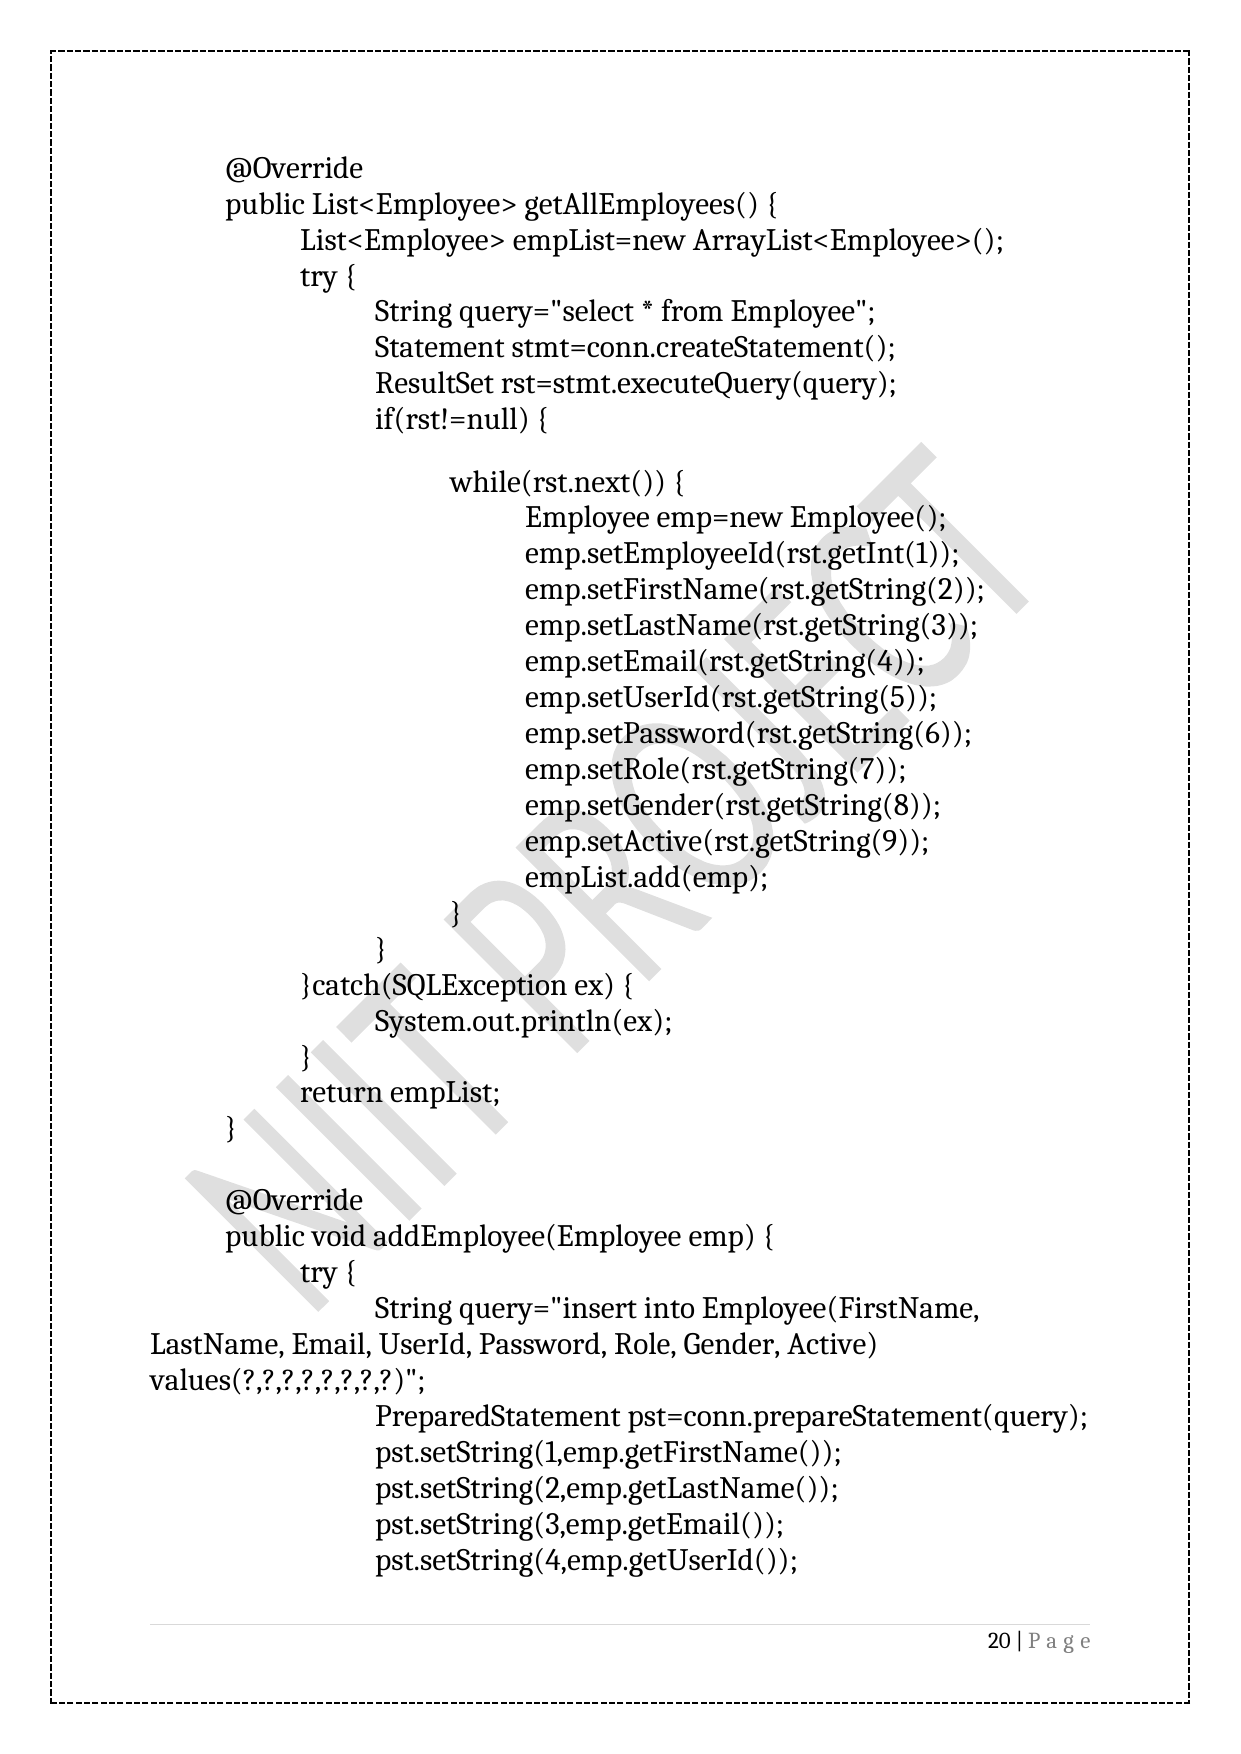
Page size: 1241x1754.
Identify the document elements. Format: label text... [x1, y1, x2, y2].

text }catch(SQLException ex) { [150, 967, 1090, 1003]
text } [150, 895, 1090, 931]
text ResultSet rst=stmt.executeQuery(query); [150, 366, 1090, 402]
text pst.setString(1,emp.getFirstName()); [150, 1434, 1090, 1470]
text pst.setString(2,emp.getLastName()); [150, 1470, 1090, 1506]
text emp.setGender(rst.getString(8)); [150, 787, 1090, 823]
text emp.setUserId(rst.getString(5)); [150, 679, 1090, 715]
text emp.setEmployeeId(rst.getInt(1)); [150, 536, 1090, 572]
text Statement stmt=conn.createStatement(); [150, 330, 1090, 366]
text PreparedStatement pst=conn.prepareStatement(query); [150, 1398, 1090, 1434]
text return empList; [150, 1075, 1090, 1111]
text public void addEmployee(Employee emp) { [150, 1218, 1090, 1254]
text emp.setPassword(rst.getString(6)); [150, 715, 1090, 751]
text pst.setString(4,emp.getUserId()); [150, 1542, 1090, 1578]
text emp.setRole(rst.getString(7)); [150, 751, 1090, 787]
text emp.setActive(rst.getString(9)); [150, 823, 1090, 859]
text emp.setFirstName(rst.getString(2)); [150, 572, 1090, 608]
text pst.setString(3,emp.getEmail()); [150, 1506, 1090, 1542]
text empList.add(emp); [150, 859, 1090, 895]
text System.out.println(ex); [150, 1003, 1090, 1039]
text emp.setLastName(rst.getString(3)); [150, 608, 1090, 643]
text emp.setEmail(rst.getString(4)); [150, 643, 1090, 679]
text Employee emp=new Employee(); [150, 500, 1090, 536]
text @Override [150, 150, 1090, 186]
text String query="select * from Employee"; [150, 294, 1090, 330]
text } [150, 931, 1090, 967]
text while(rst.next()) { [150, 464, 1090, 500]
text } [150, 1111, 1090, 1147]
text String query="insert into Employee(FirstName, LastName, Email, UserId, Password, Role, Gender, Active) values(?,?,?,?,?,?,?,?)"; [150, 1290, 1090, 1398]
text try { [150, 258, 1090, 294]
text public List<Employee> getAllEmployees() { [150, 186, 1090, 222]
text List<Employee> empList=new ArrayList<Employee>(); [150, 222, 1090, 258]
text } [150, 1039, 1090, 1075]
text if(rst!=null) { [150, 402, 1090, 437]
text @Override [150, 1183, 1090, 1218]
text try { [150, 1254, 1090, 1290]
